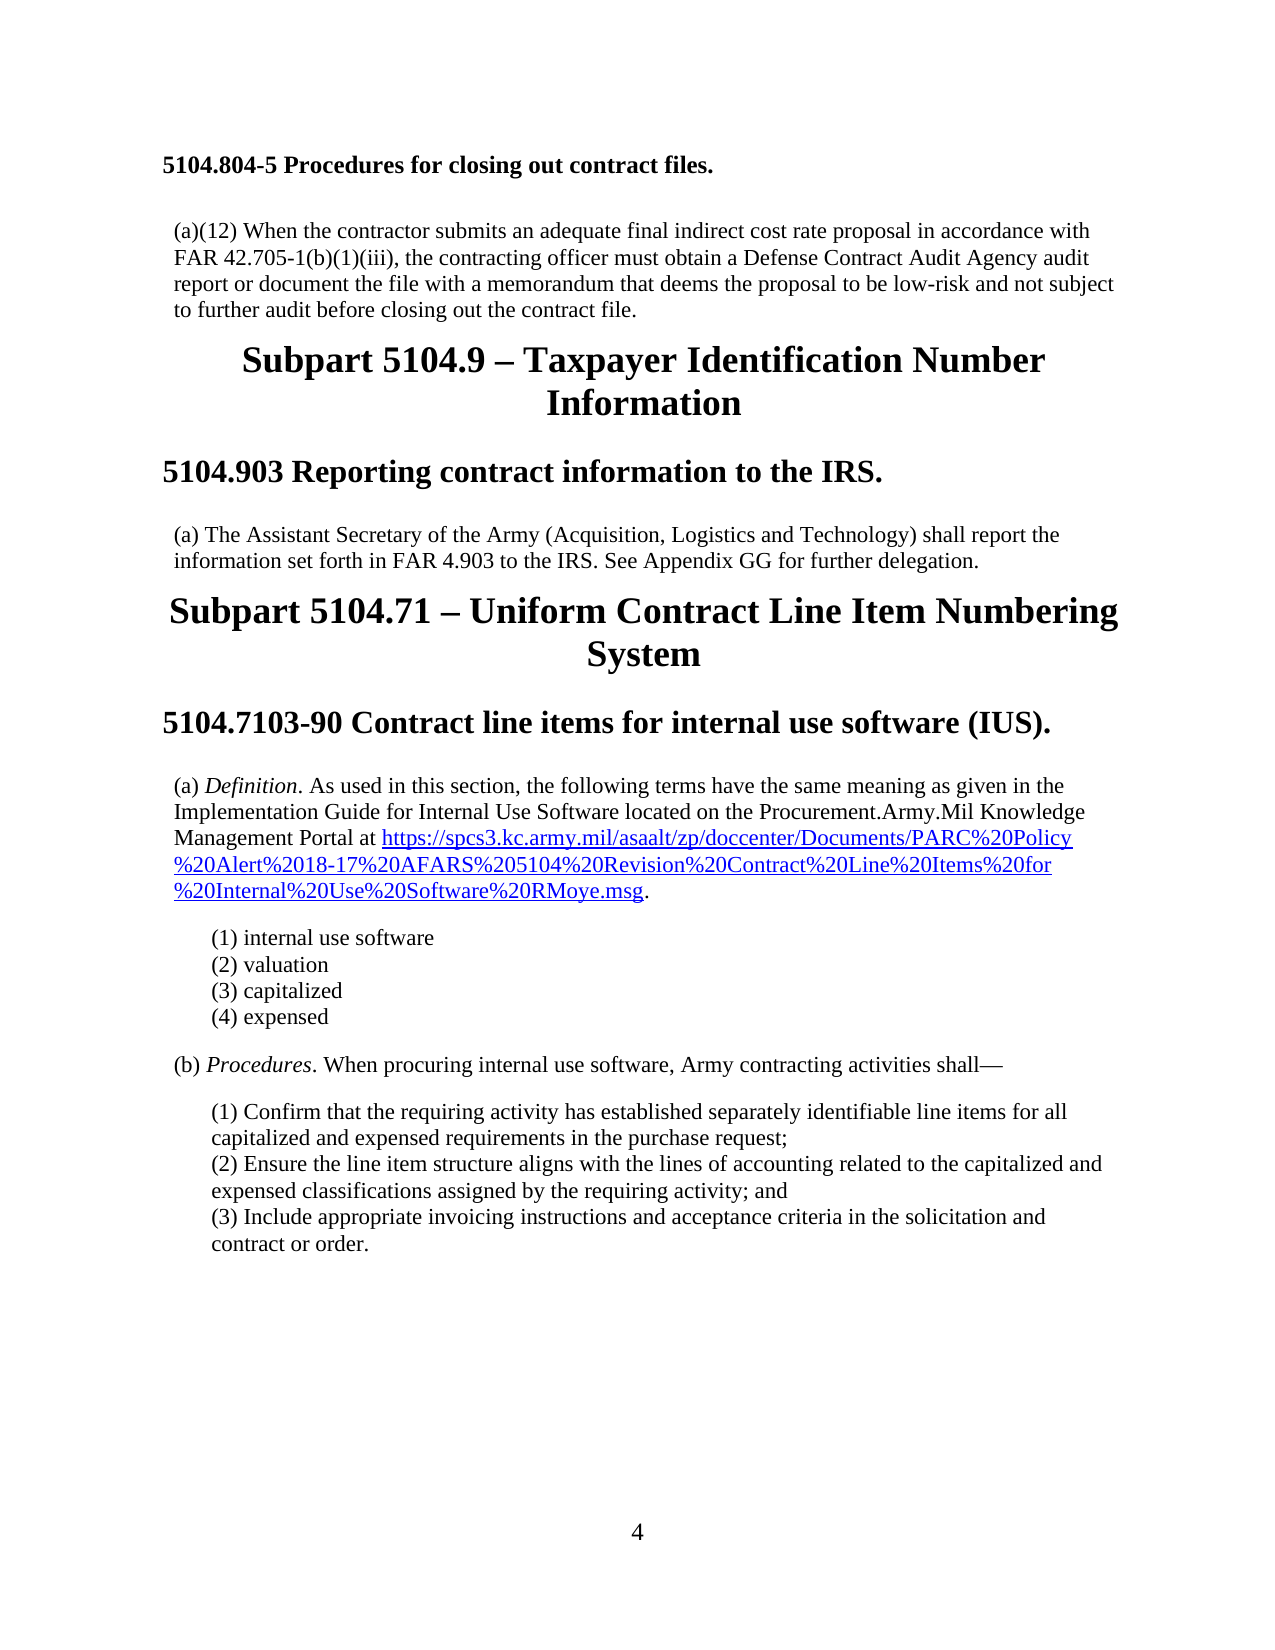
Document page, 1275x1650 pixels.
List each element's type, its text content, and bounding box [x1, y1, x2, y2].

text (1) internal use software [201, 914, 1135, 951]
text (1) Confirm that the requiring activity has established separately identifiable line items for all capitalized and expensed requirements in the purchase request; [201, 1087, 1135, 1151]
subtitle 5104.7103-90 Contract line items for internal use software (IUS). [162, 703, 1125, 741]
text (a) The Assistant Secretary of the Army (Acquisition, Logistics and Technology) shall report the information set forth in FAR 4.903 to the IRS. See Appendix GG for further delegation. [163, 510, 1135, 584]
text (a) Definition. As used in this section, the following terms have the same meaning as given in the Implementation Guide for Internal Use Software located on the Procurement.Army.Mil Knowledge Management Portal at https://spcs3.kc.army.mil/asaalt/zp/doccenter/Documents/PARC%20Policy%20Alert%2018-17%20AFARS%205104%20Revision%20Contract%20Line%20Items%20for%20Internal%20Use%20Software%20RMoye.msg. [163, 761, 1135, 914]
text (b) Procedures. When procuring internal use software, Army contracting activities shall— [163, 1040, 1135, 1087]
text (4) expensed [201, 1003, 1135, 1040]
text (2) valuation [201, 951, 1135, 977]
text (a)(12) When the contractor submits an adequate final indirect cost rate proposal in accordance with FAR 42.705-1(b)(1)(iii), the contracting officer must obtain a Defense Contract Audit Agency audit report or document the file with a memorandum that deems the proposal to be low-risk and not subject to further audit before closing out the contract file. [163, 207, 1135, 333]
text (3) capitalized [201, 977, 1135, 1003]
subtitle 5104.903 Reporting contract information to the IRS. [162, 453, 1125, 490]
text (3) Include appropriate invoicing instructions and acceptance criteria in the solicitation and contract or order. [201, 1203, 1135, 1266]
subtitle 5104.804-5 Procedures for closing out contract files. [162, 150, 1125, 179]
subtitle Subpart 5104.71 – Uniform Contract Line Item Numbering System [162, 588, 1125, 674]
text (2) Ensure the line item structure aligns with the lines of accounting related to the capitalized and expensed classifications assigned by the requiring activity; and [201, 1151, 1135, 1203]
subtitle Subpart 5104.9 – Taxpayer Identification Number Information [162, 337, 1125, 423]
